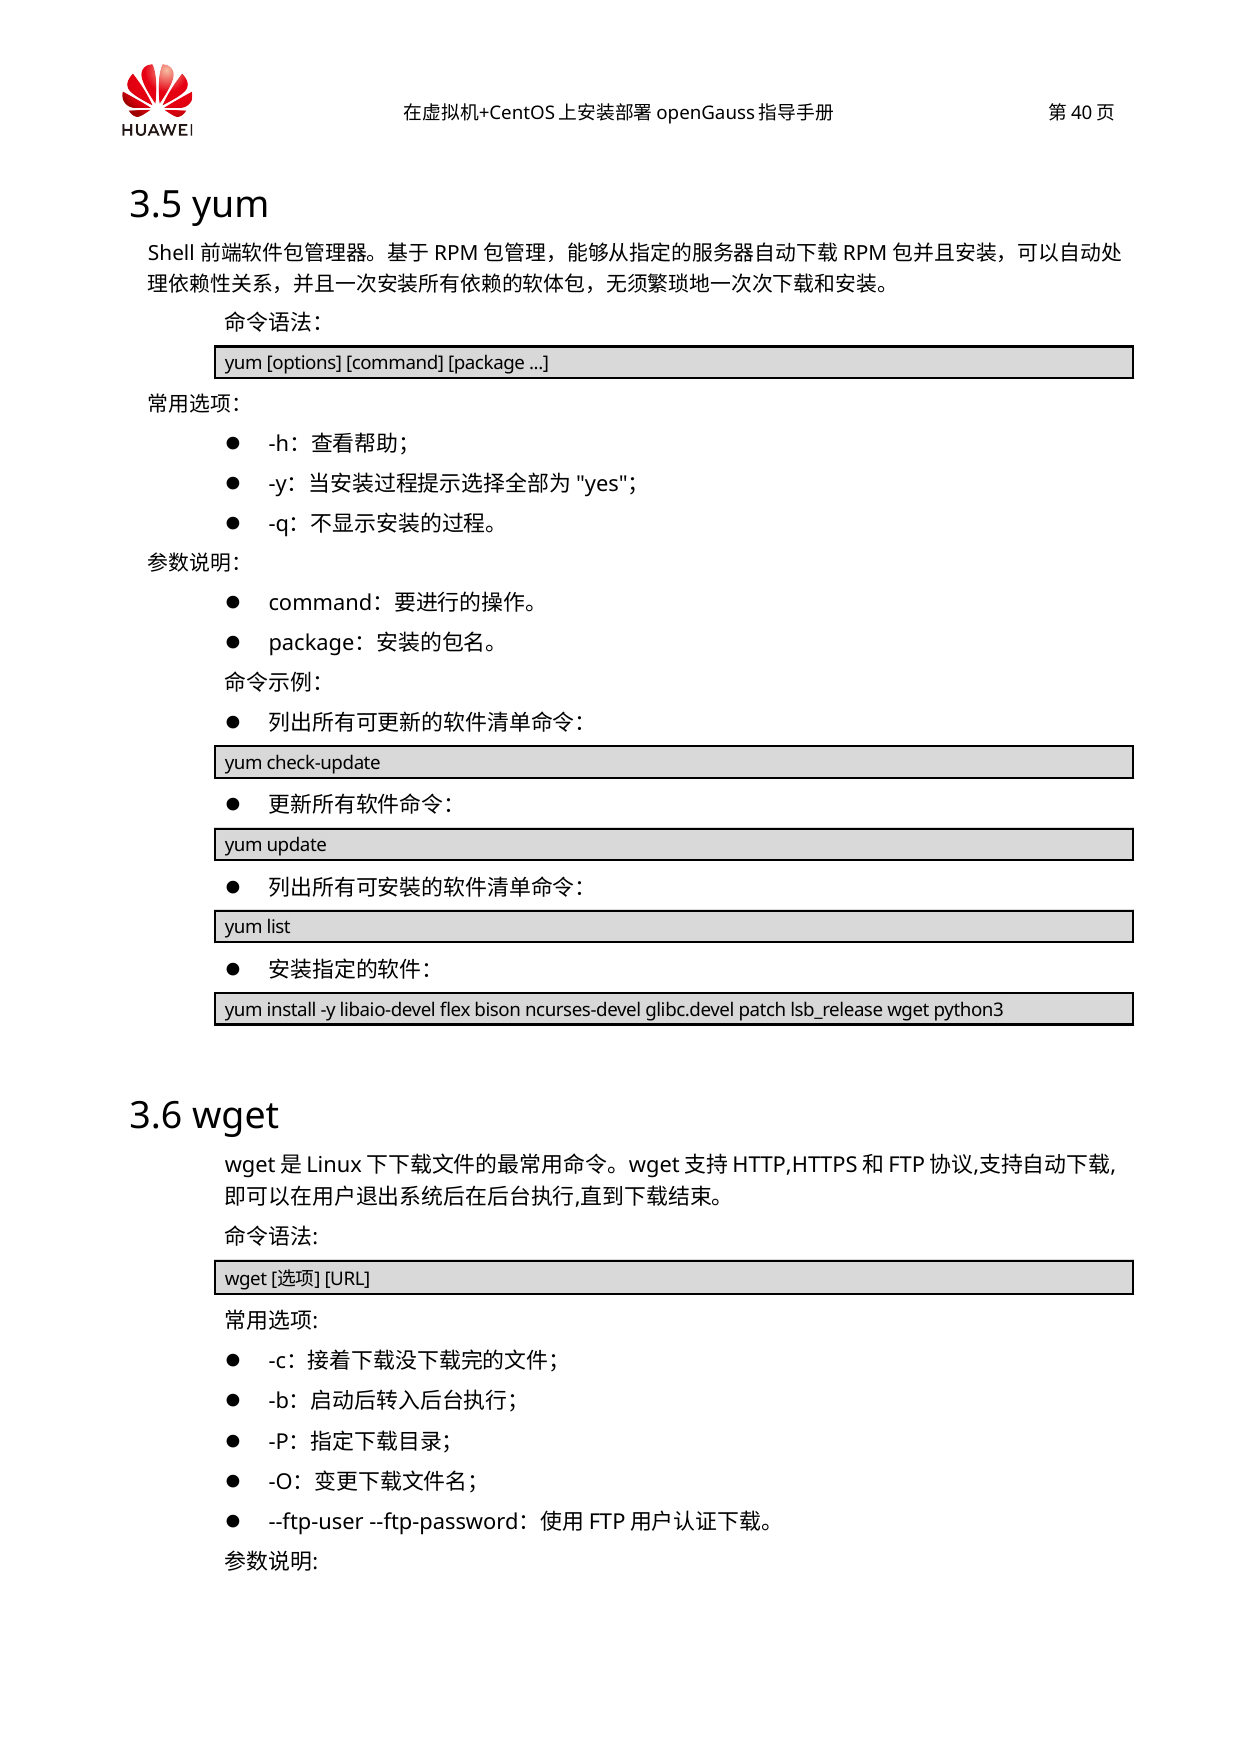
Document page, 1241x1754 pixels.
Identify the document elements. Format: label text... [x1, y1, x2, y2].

text 列出所有可更新的软件清单命令： [224, 705, 1122, 737]
text 命令语法： [224, 305, 1122, 337]
text -q：不显示安装的过程。 [224, 506, 1122, 538]
subtitle wget [129, 1088, 1122, 1139]
text -c：接着下载没下载完的文件； [224, 1343, 1122, 1375]
list 常用选项： [148, 388, 1122, 418]
text 参数说明: [224, 1544, 1122, 1576]
text 更新所有软件命令： [224, 787, 1122, 819]
text yum update [216, 830, 1132, 859]
text 安装指定的软件： [224, 952, 1122, 983]
list Shell 前端软件包管理器。基于 RPM 包管理，能够从指定的服务器自动下载 RPM 包并且安装，可以自动处理依赖性关系，并且一次安装所有依赖的软体包，无须繁琐地一次次下载和安装。 [148, 237, 1122, 297]
list 参数说明： [148, 546, 1122, 577]
text command：要进行的操作。 [224, 585, 1122, 617]
text package：安装的包名。 [224, 625, 1122, 657]
text 命令示例： [224, 665, 1122, 697]
text wget是Linux下下载文件的最常用命令。wget支持HTTP,HTTPS和FTP协议,支持自动下载,即可以在用户退出系统后在后台执行,直到下载结束。 [224, 1147, 1122, 1211]
subtitle yum [129, 177, 1122, 228]
text 列出所有可安裝的软件清单命令： [224, 869, 1122, 901]
text yum install -y libaio-devel flex bison ncurses-devel glibc.devel patch lsb_release wget python3 [216, 994, 1132, 1023]
text yum check-update [216, 747, 1132, 777]
text 命令语法: [224, 1219, 1122, 1251]
picture [122, 64, 193, 136]
text 常用选项: [224, 1303, 1122, 1335]
text yum [options] [command] [package ...] [216, 348, 1132, 377]
text -b：启动后转入后台执行； [224, 1383, 1122, 1415]
text --ftp-user --ftp-password：使用FTP用户认证下载。 [224, 1504, 1122, 1536]
text -P：指定下载目录； [224, 1424, 1122, 1455]
text -y：当安装过程提示选择全部为 "yes"； [224, 466, 1122, 498]
text -O：变更下载文件名； [224, 1464, 1122, 1496]
text -h：查看帮助； [224, 426, 1122, 458]
text yum list [216, 912, 1132, 941]
text wget [选项] [URL] [216, 1262, 1132, 1293]
